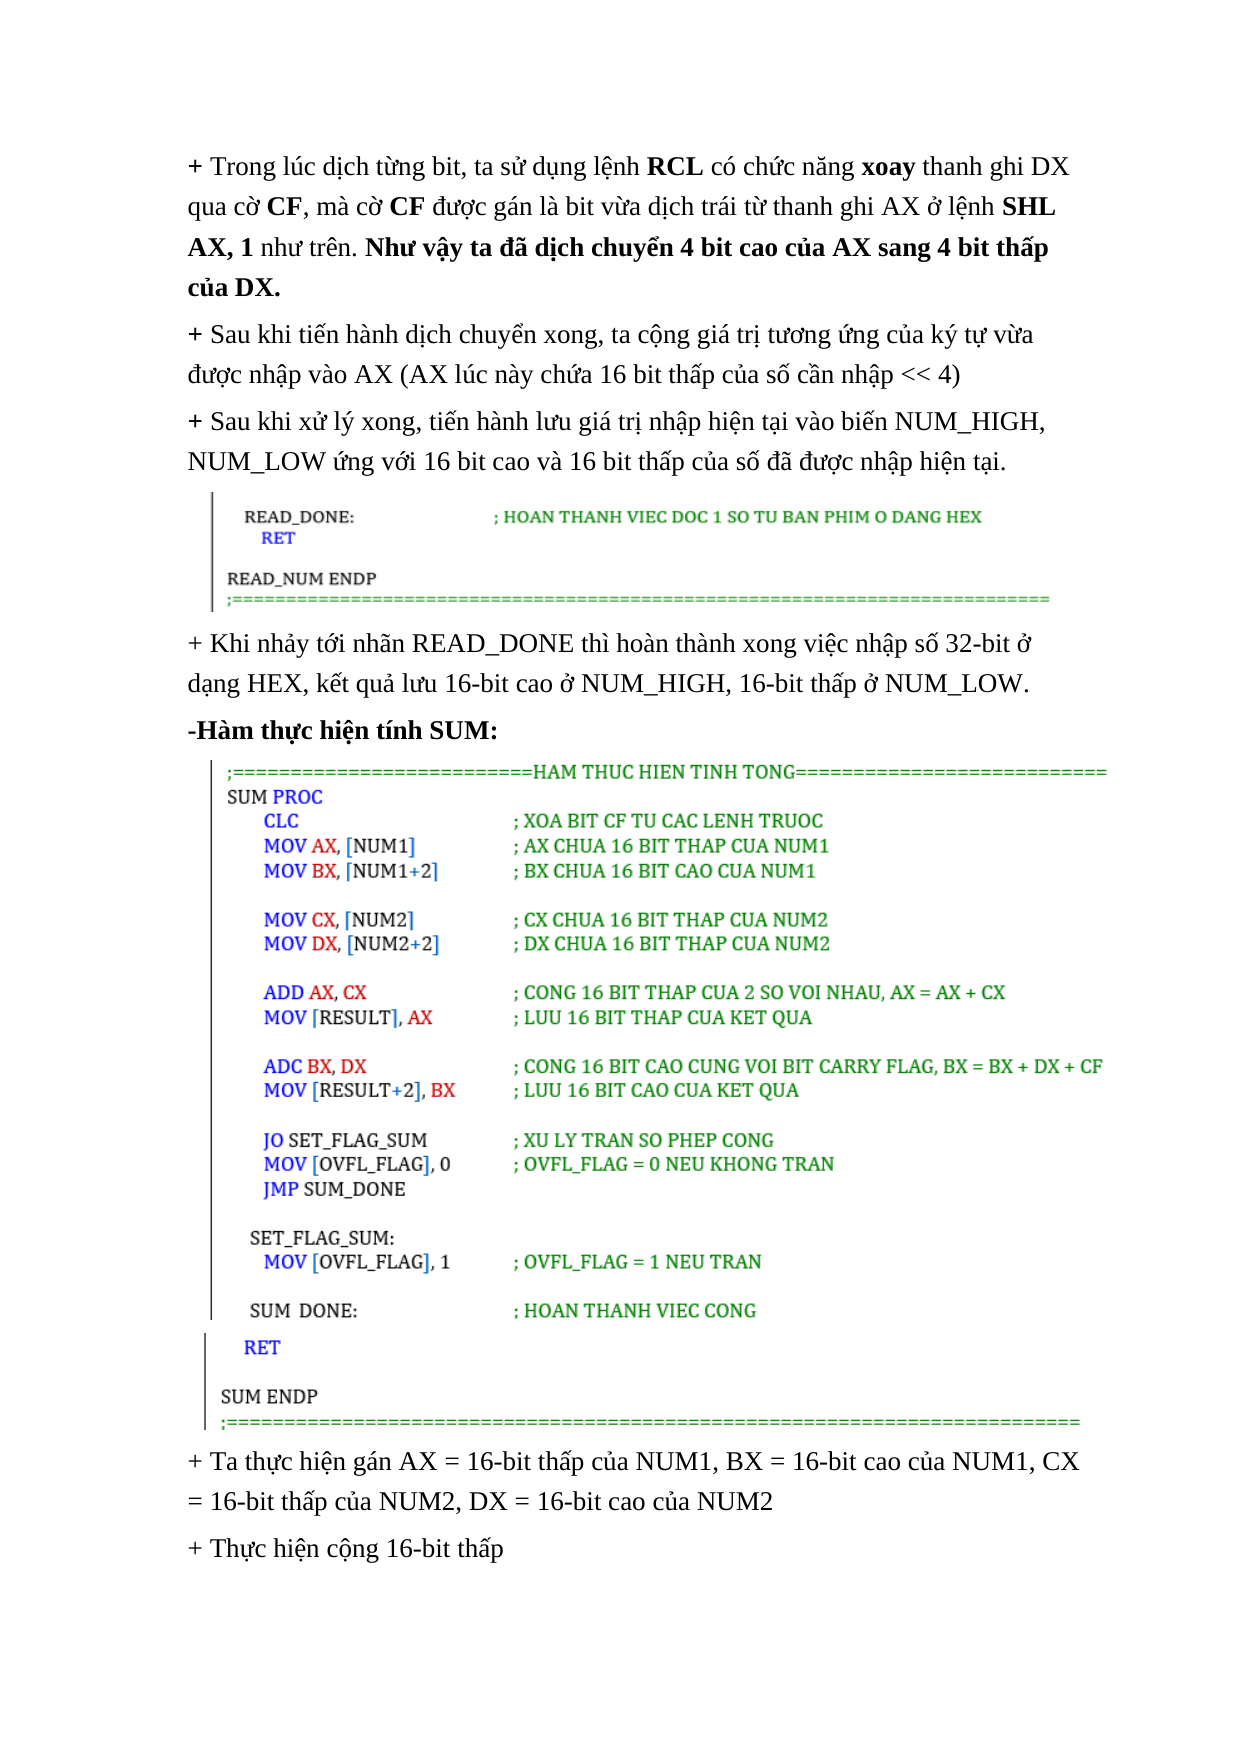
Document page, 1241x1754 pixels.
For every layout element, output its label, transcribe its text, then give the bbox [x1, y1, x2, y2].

picture [187, 492, 1097, 612]
text + Ta thực hiện gán AX = 16-bit thấp của NUM1, BX = 16-bit cao của NUM1, CX = 16-bit thấp của NUM2, DX = 16-bit cao của NUM2 [187, 1444, 1088, 1516]
text + Trong lúc dịch từng bit, ta sử dụng lệnh RCL có chức năng xoay thanh ghi DX qua cờ CF, mà cờ CF được gán là bit vừa dịch trái từ thanh ghi AX ở lệnh SHL AX, 1 như trên. Như vậy ta đã dịch chuyển 4 bit cao của AX sang 4 bit thấp của DX. [187, 150, 1088, 302]
text + Sau khi xử lý xong, tiến hành lưu giá trị nhập hiện tại vào biến NUM_HIGH, NUM_LOW ứng với 16 bit cao và 16 bit thấp của số đã được nhập hiện tại. [187, 405, 1088, 477]
text -Hàm thực hiện tính SUM: [187, 714, 1088, 745]
text + Khi nhảy tới nhãn READ_DONE thì hoàn thành xong việc nhập số 32-bit ở dạng HEX, kết quả lưu 16-bit cao ở NUM_HIGH, 16-bit thấp ở NUM_LOW. [187, 627, 1088, 698]
text + Thực hiện cộng 16-bit thấp [187, 1532, 1088, 1563]
picture [187, 760, 1122, 1320]
text + Sau khi tiến hành dịch chuyển xong, ta cộng giá trị tương ứng của ký tự vừa được nhập vào AX (AX lúc này chứa 16 bit thấp của số cần nhập << 4) [187, 318, 1088, 389]
picture [187, 1333, 1094, 1430]
